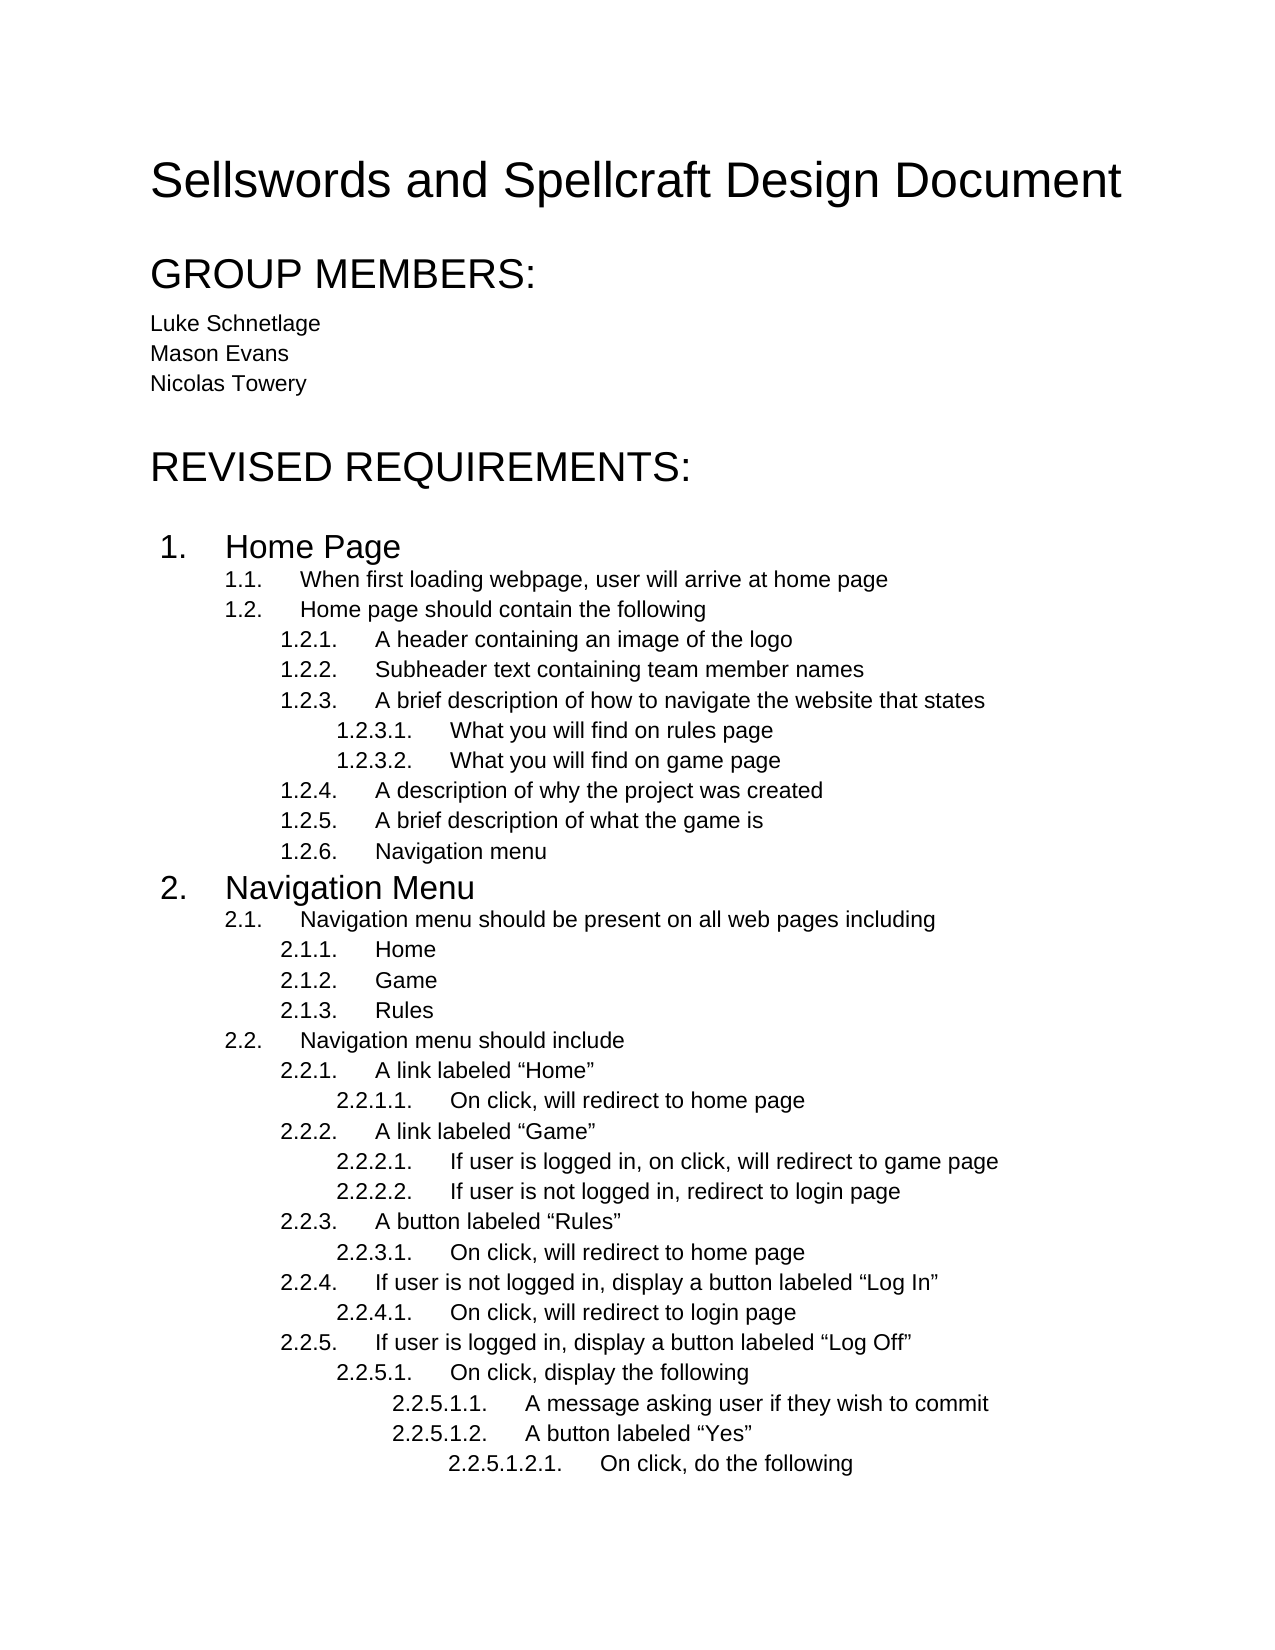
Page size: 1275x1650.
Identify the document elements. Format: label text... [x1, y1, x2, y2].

list On click, do the following [562, 1450, 1125, 1476]
list Home [337, 936, 1125, 963]
list If user is not logged in, display a button labeled “Log In” [337, 1269, 1125, 1295]
text Mason Evans [150, 340, 1125, 366]
list What you will find on game page [412, 747, 1125, 773]
list A brief description of how to navigate the website that states [337, 687, 1125, 713]
list Home page should contain the following [262, 596, 1125, 622]
list On click, will redirect to login page [412, 1299, 1125, 1325]
list A link labeled “Home” [337, 1057, 1125, 1084]
subtitle GROUP MEMBERS: [150, 249, 1125, 297]
list Rules [337, 997, 1125, 1023]
list Subheader text containing team member names [337, 656, 1125, 683]
list A link labeled “Game” [337, 1118, 1125, 1144]
text Nicolas Towery [150, 370, 1125, 396]
list When first loading webpage, user will arrive at home page [262, 566, 1125, 592]
list On click, display the following [412, 1359, 1125, 1386]
list A button labeled “Rules” [337, 1208, 1125, 1235]
list A button labeled “Yes” [487, 1420, 1125, 1446]
list Navigation menu should be present on all web pages including [262, 906, 1125, 933]
text Luke Schnetlage [150, 309, 1125, 336]
list A header containing an image of the logo [337, 626, 1125, 652]
list If user is not logged in, redirect to login page [412, 1178, 1125, 1204]
title Sellswords and Spellcraft Design Document [150, 150, 1125, 207]
list Game [337, 967, 1125, 993]
list Navigation menu should include [262, 1027, 1125, 1053]
list If user is logged in, on click, will redirect to game page [412, 1148, 1125, 1174]
list On click, will redirect to home page [412, 1087, 1125, 1114]
subtitle Home Page [159, 527, 1125, 566]
list If user is logged in, display a button labeled “Log Off” [337, 1329, 1125, 1356]
list Navigation menu [337, 838, 1125, 864]
list A brief description of what the game is [337, 807, 1125, 834]
list A message asking user if they wish to commit [487, 1389, 1125, 1416]
subtitle Navigation Menu [187, 868, 1125, 906]
list A description of why the project was created [337, 777, 1125, 803]
list What you will find on rules page [412, 717, 1125, 743]
list On click, will redirect to home page [412, 1238, 1125, 1265]
subtitle REVISED REQUIREMENTS: [150, 442, 1125, 490]
